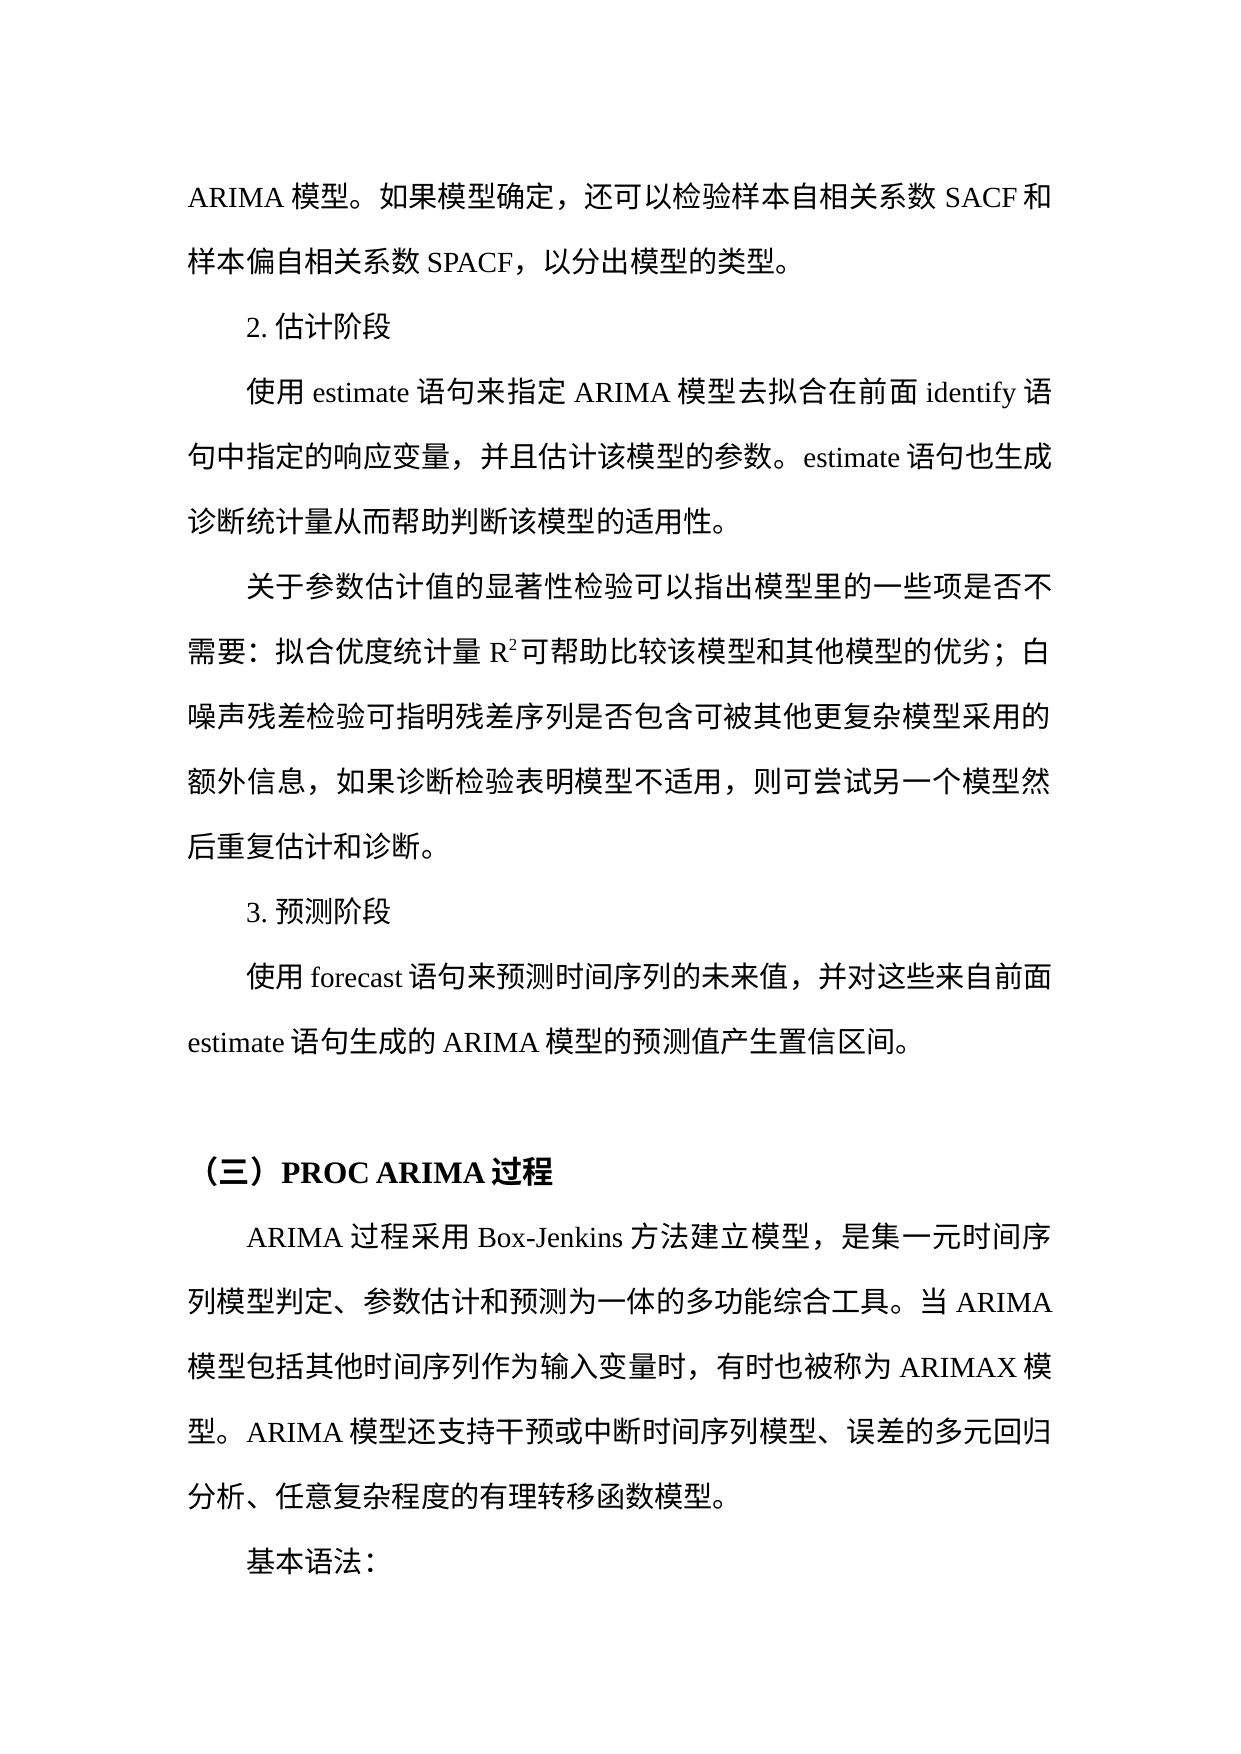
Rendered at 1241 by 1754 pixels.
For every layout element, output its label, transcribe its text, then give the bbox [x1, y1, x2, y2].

text 使用forecast语句来预测时间序列的未来值，并对这些来自前面estimate语句生成的ARIMA模型的预测值产生置信区间。 [187, 942, 1053, 1072]
text ARIMA过程采用Box-Jenkins方法建立模型，是集一元时间序列模型判定、参数估计和预测为一体的多功能综合工具。当ARIMA模型包括其他时间序列作为输入变量时，有时也被称为ARIMAX模型。ARIMA模型还支持干预或中断时间序列模型、误差的多元回归分析、任意复杂程度的有理转移函数模型。 [187, 1202, 1053, 1527]
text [187, 162, 1053, 292]
text （三）PROC ARIMA过程 [187, 1137, 1053, 1202]
text 使用estimate语句来指定ARIMA模型去拟合在前面identify语句中指定的响应变量，并且估计该模型的参数。estimate语句也生成诊断统计量从而帮助判断该模型的适用性。 [187, 357, 1053, 552]
text 3. 预测阶段 [187, 877, 1053, 942]
text 基本语法： [187, 1527, 1053, 1592]
text 关于参数估计值的显著性检验可以指出模型里的一些项是否不需要：拟合优度统计量R2可帮助比较该模型和其他模型的优劣；白噪声残差检验可指明残差序列是否包含可被其他更复杂模型采用的额外信息，如果诊断检验表明模型不适用，则可尝试另一个模型然后重复估计和诊断。 [187, 552, 1053, 877]
text 2. 估计阶段 [187, 292, 1053, 357]
